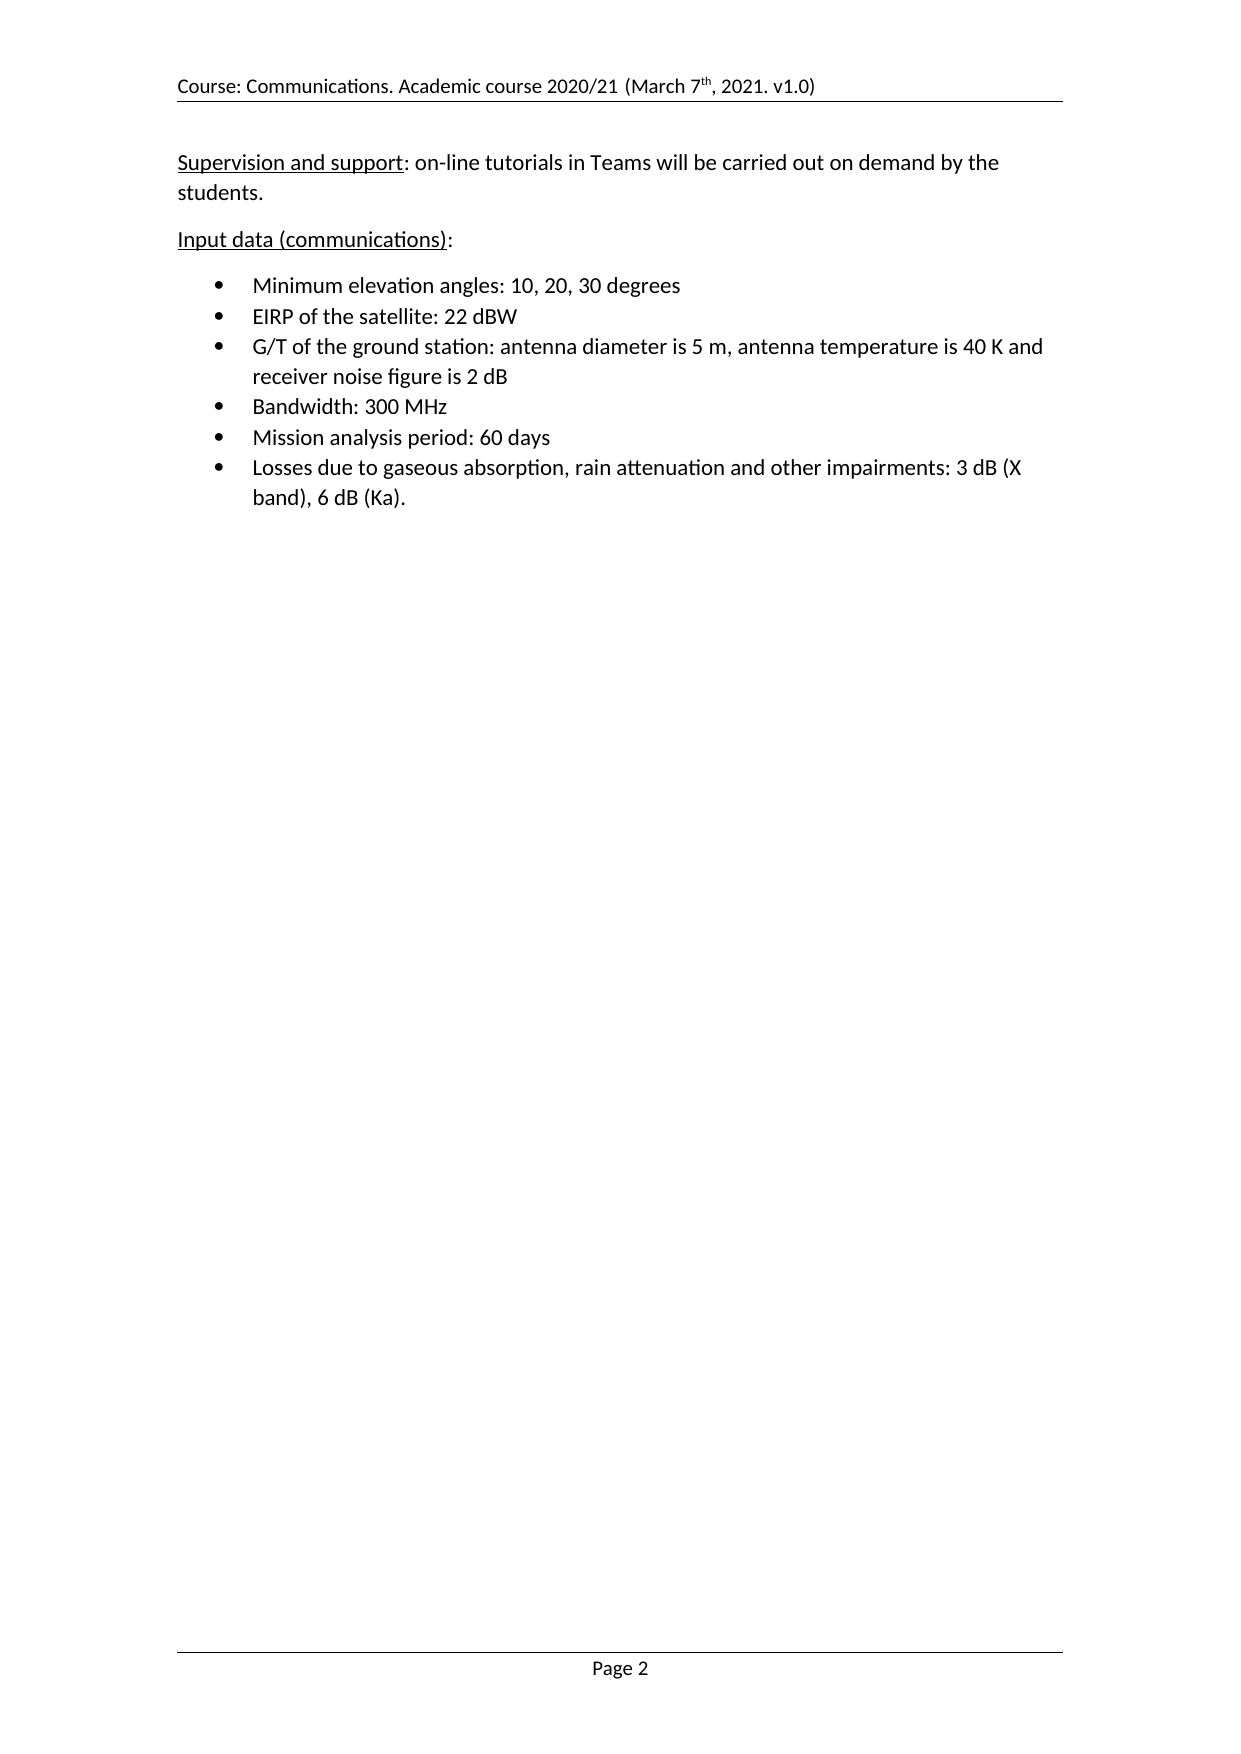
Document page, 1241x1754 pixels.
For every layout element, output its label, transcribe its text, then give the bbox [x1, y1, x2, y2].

list Bandwidth: 300 MHz [215, 392, 1063, 420]
list Losses due to gaseous absorption, rain attenuation and other impairments: 3 dB (X band), 6 dB (Ka). [215, 453, 1063, 511]
list Mission analysis period: 60 days [215, 423, 1063, 451]
list Minimum elevation angles: 10, 20, 30 degrees [215, 272, 1063, 299]
text Supervision and support: on-line tutorials in Teams will be carried out on demand by the students. [177, 148, 1063, 206]
text Input data (communications): [177, 225, 1063, 253]
list G/T of the ground station: antenna diameter is 5 m, antenna temperature is 40 K and receiver noise figure is 2 dB [215, 332, 1063, 390]
list EIRP of the satellite: 22 dBW [215, 302, 1063, 330]
